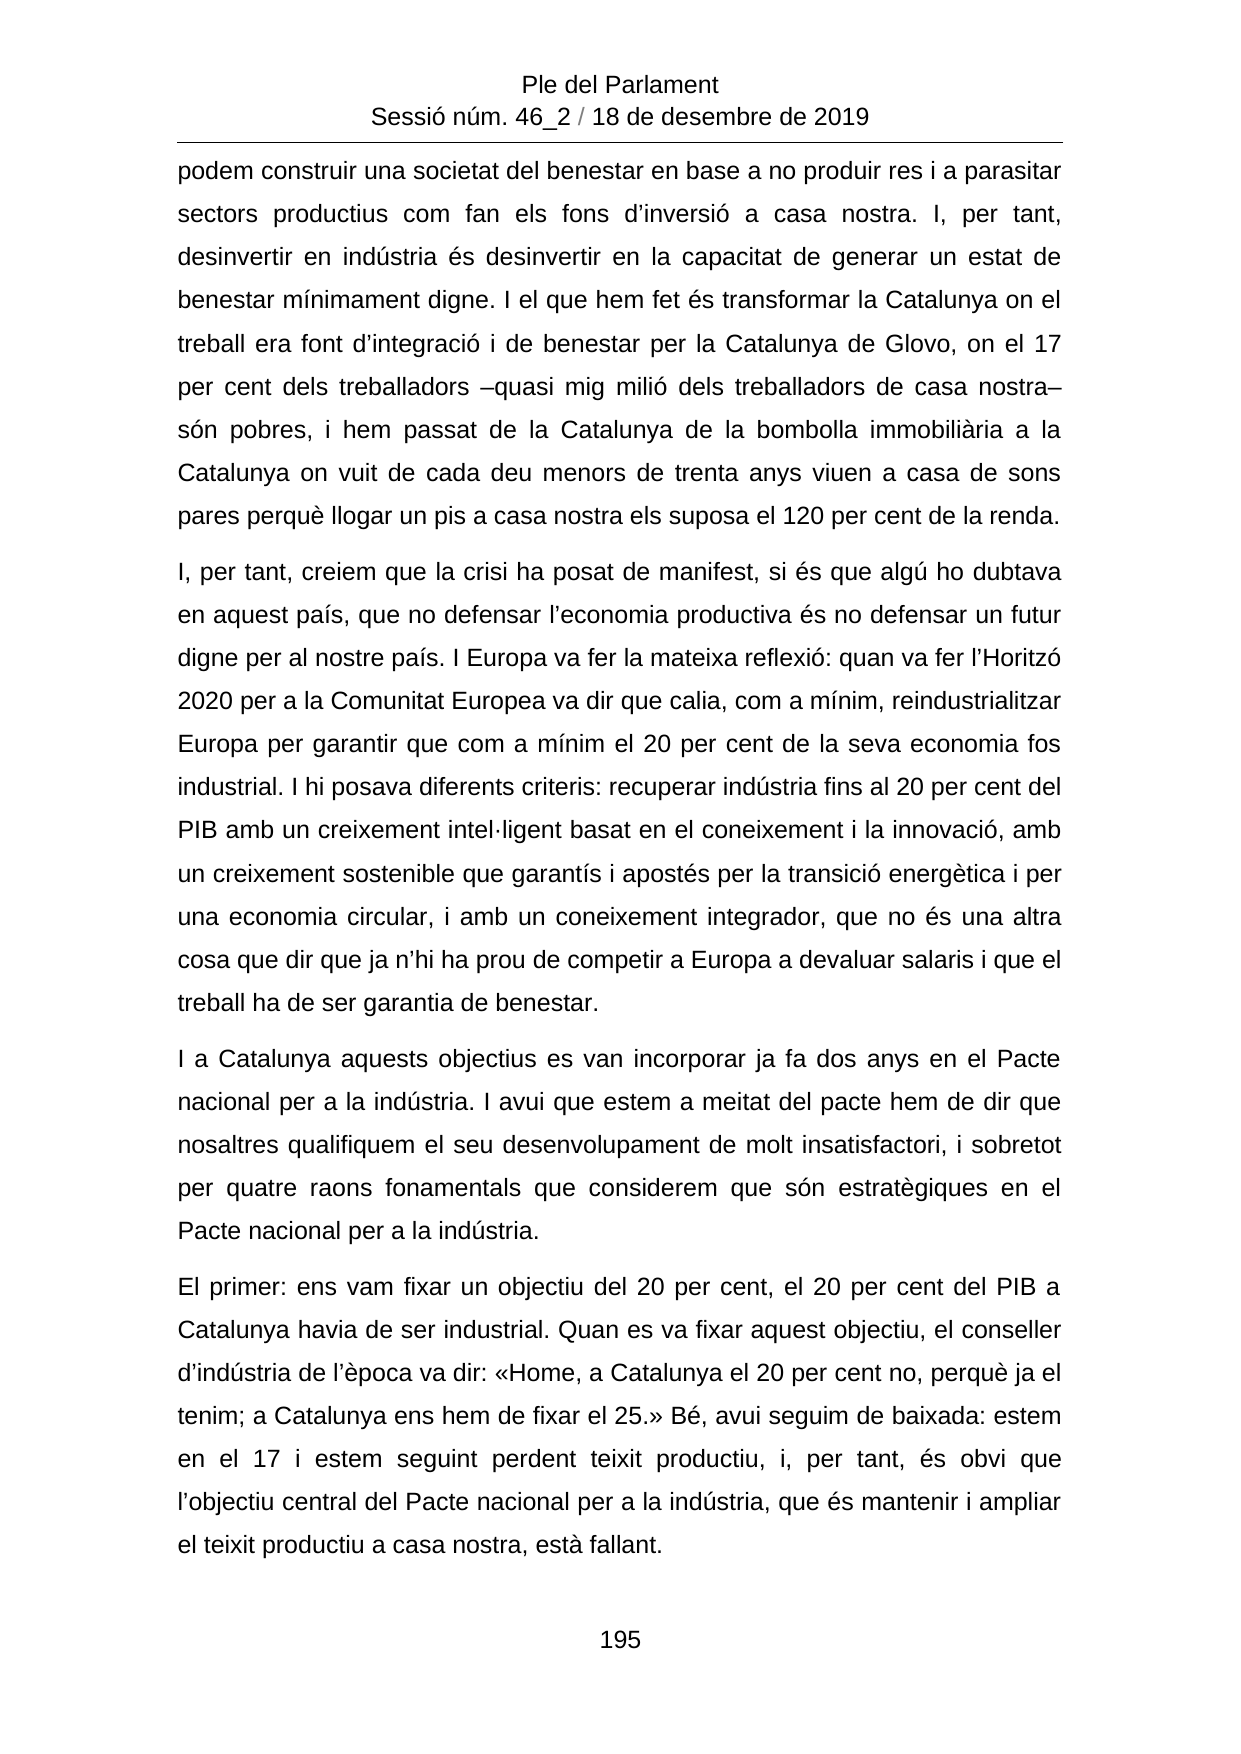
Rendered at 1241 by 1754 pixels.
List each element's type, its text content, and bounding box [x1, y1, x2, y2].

text El primer: ens vam fixar un objectiu del 20 per cent, el 20 per cent del PIB a Catalunya havia de ser industrial. Quan es va fixar aquest objectiu, el conseller d’indústria de l’època va dir: «Home, a Catalunya el 20 per cent no, perquè ja el tenim; a Catalunya ens hem de fixar el 25.» Bé, avui seguim de baixada: estem en el 17 i estem seguint perdent teixit productiu, i, per tant, és obvi que l’objectiu central del Pacte nacional per a la indústria, que és mantenir i ampliar el teixit productiu a casa nostra, està fallant. [177, 1272, 1063, 1559]
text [177, 156, 1063, 530]
text I a Catalunya aquests objectius es van incorporar ja fa dos anys en el Pacte nacional per a la indústria. I avui que estem a meitat del pacte hem de dir que nosaltres qualifiquem el seu desenvolupament de molt insatisfactori, i sobretot per quatre raons fonamentals que considerem que són estratègiques en el Pacte nacional per a la indústria. [177, 1043, 1063, 1245]
text I, per tant, creiem que la crisi ha posat de manifest, si és que algú ho dubtava en aquest país, que no defensar l’economia productiva és no defensar un futur digne per al nostre país. I Europa va fer la mateixa reflexió: quan va fer l’Horitzó 2020 per a la Comunitat Europea va dir que calia, com a mínim, reindustrialitzar Europa per garantir que com a mínim el 20 per cent de la seva economia fos industrial. I hi posava diferents criteris: recuperar indústria fins al 20 per cent del PIB amb un creixement intel·ligent basat en el coneixement i la innovació, amb un creixement sostenible que garantís i apostés per la transició energètica i per una economia circular, i amb un coneixement integrador, que no és una altra cosa que dir que ja n’hi ha prou de competir a Europa a devaluar salaris i que el treball ha de ser garantia de benestar. [177, 557, 1063, 1017]
